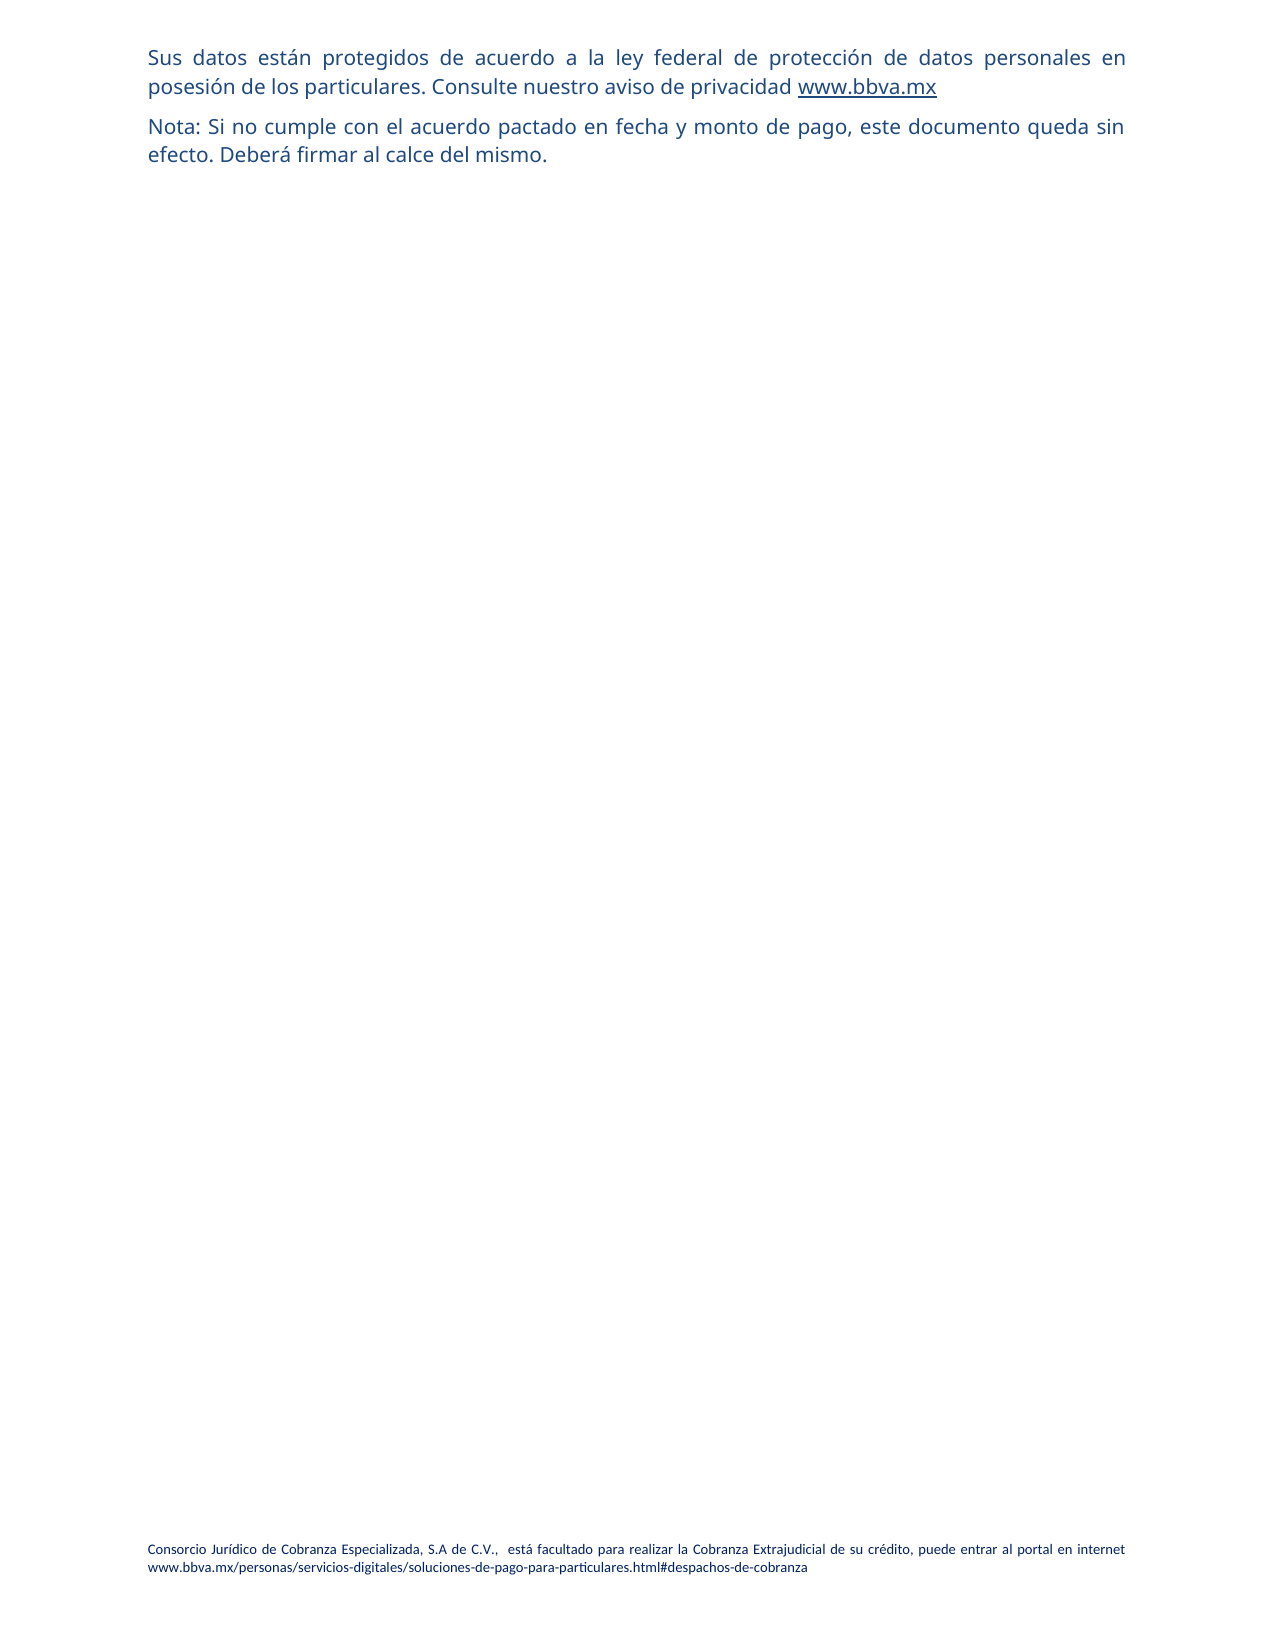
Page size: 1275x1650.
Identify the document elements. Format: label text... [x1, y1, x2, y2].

text Sus datos están protegidos de acuerdo a la ley federal de protección de datos personales en posesión de los particulares. Consulte nuestro aviso de privacidad www.bbva.mx [148, 43, 1127, 100]
text Nota: Si no cumple con el acuerdo pactado en fecha y monto de pago, este documento queda sin efecto. Deberá firmar al calce del mismo. [148, 112, 1127, 169]
